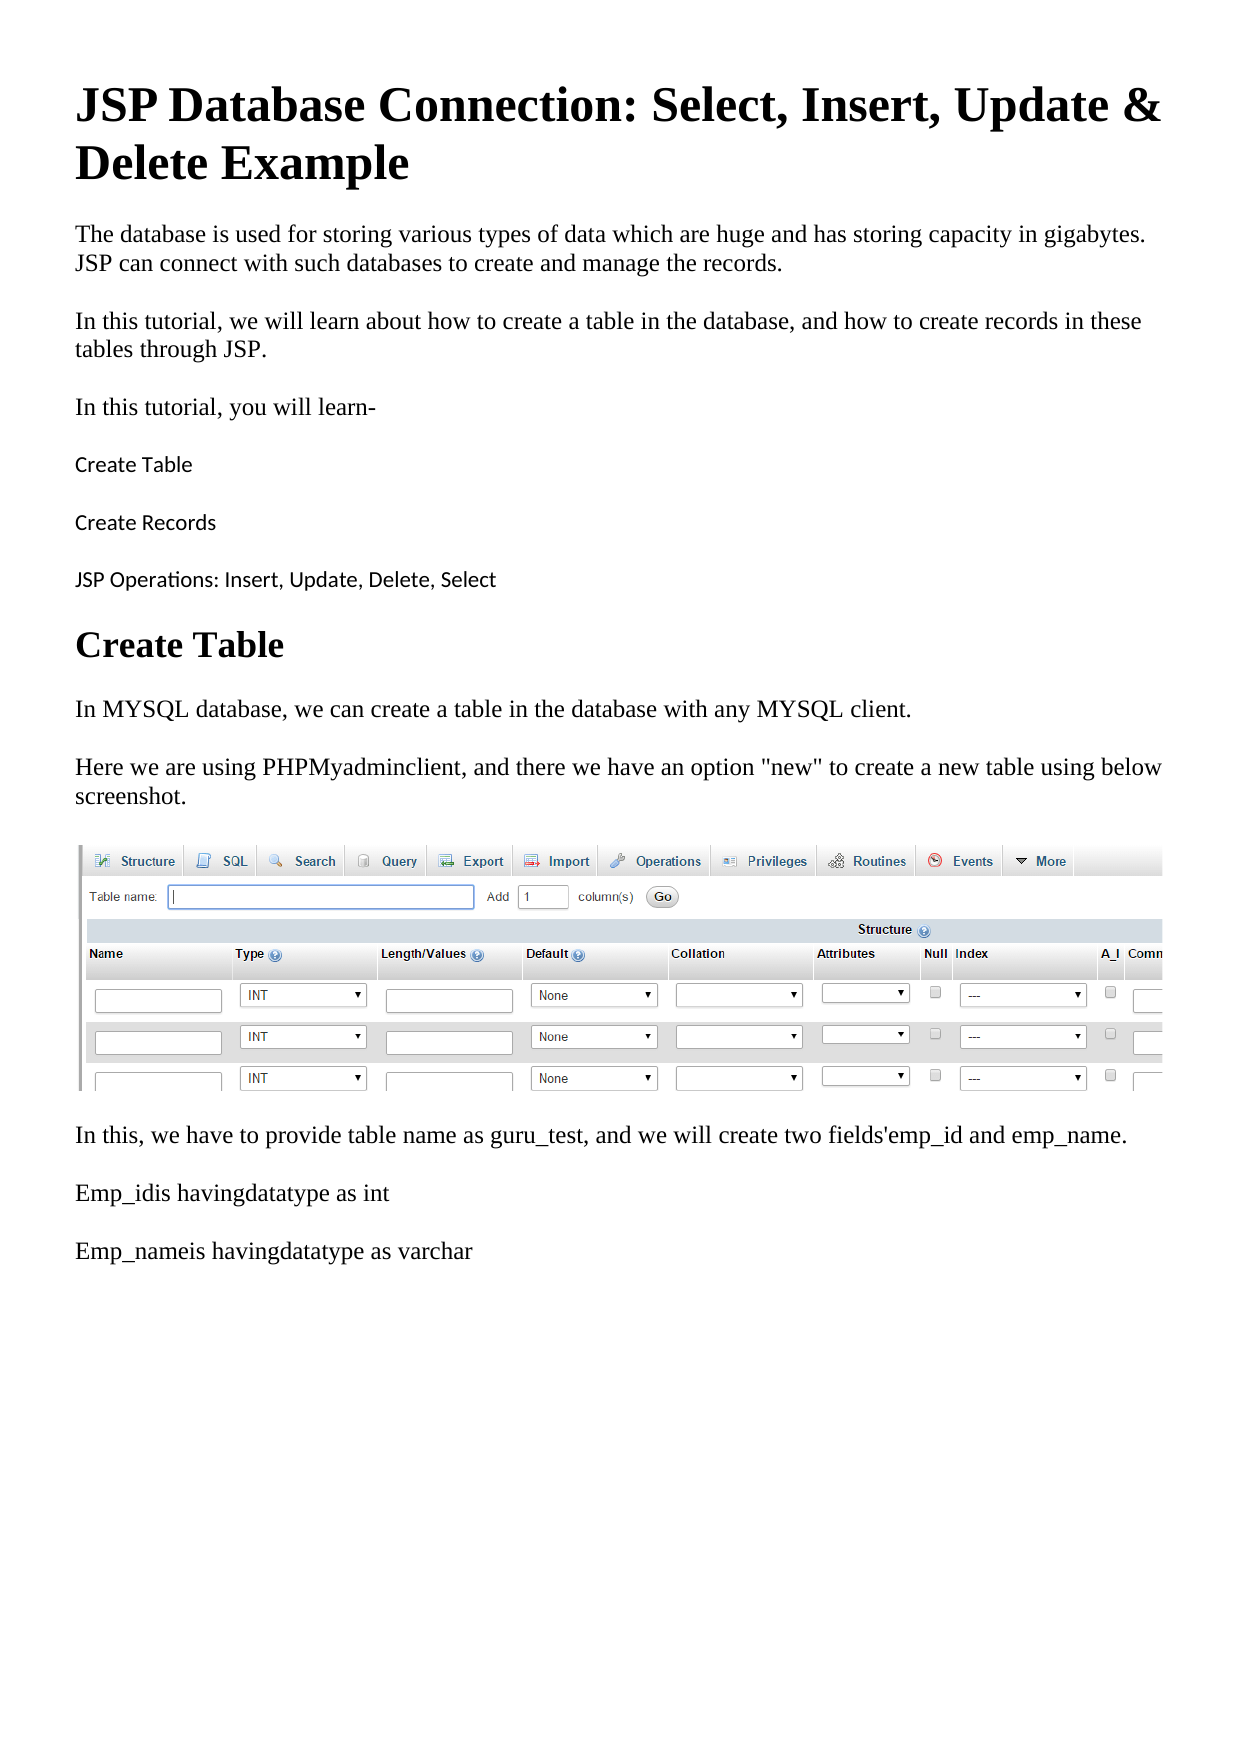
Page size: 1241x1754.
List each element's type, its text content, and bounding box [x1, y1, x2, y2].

text In this tutorial, you will learn- [75, 392, 1165, 421]
text In this, we have to provide table name as guru_test, and we will create two fields'emp_id and emp_name. [75, 1120, 1165, 1149]
text Create Table [75, 622, 1165, 665]
text The database is used for storing various types of data which are huge and has storing capacity in gigabytes. JSP can connect with such databases to create and manage the records. [75, 219, 1165, 277]
text In this tutorial, we will learn about how to create a table in the database, and how to create records in these tables through JSP. [75, 306, 1165, 363]
text In MYSQL database, we can create a table in the database with any MYSQL client. [75, 694, 1165, 723]
text Emp_nameis havingdatatype as varchar [75, 1236, 1165, 1265]
text Create Table [75, 450, 1165, 478]
text Here we are using PHPMyadminclient, and there we have an option "new" to create a new table using below screenshot. [75, 752, 1165, 810]
text Emp_idis havingdatatype as int [75, 1178, 1165, 1207]
picture [77, 838, 1163, 1091]
text JSP Database Connection: Select, Insert, Update & Delete Example [75, 75, 1165, 190]
text Create Records [75, 508, 1165, 536]
text JSP Operations: Insert, Update, Delete, Select [75, 565, 1165, 593]
